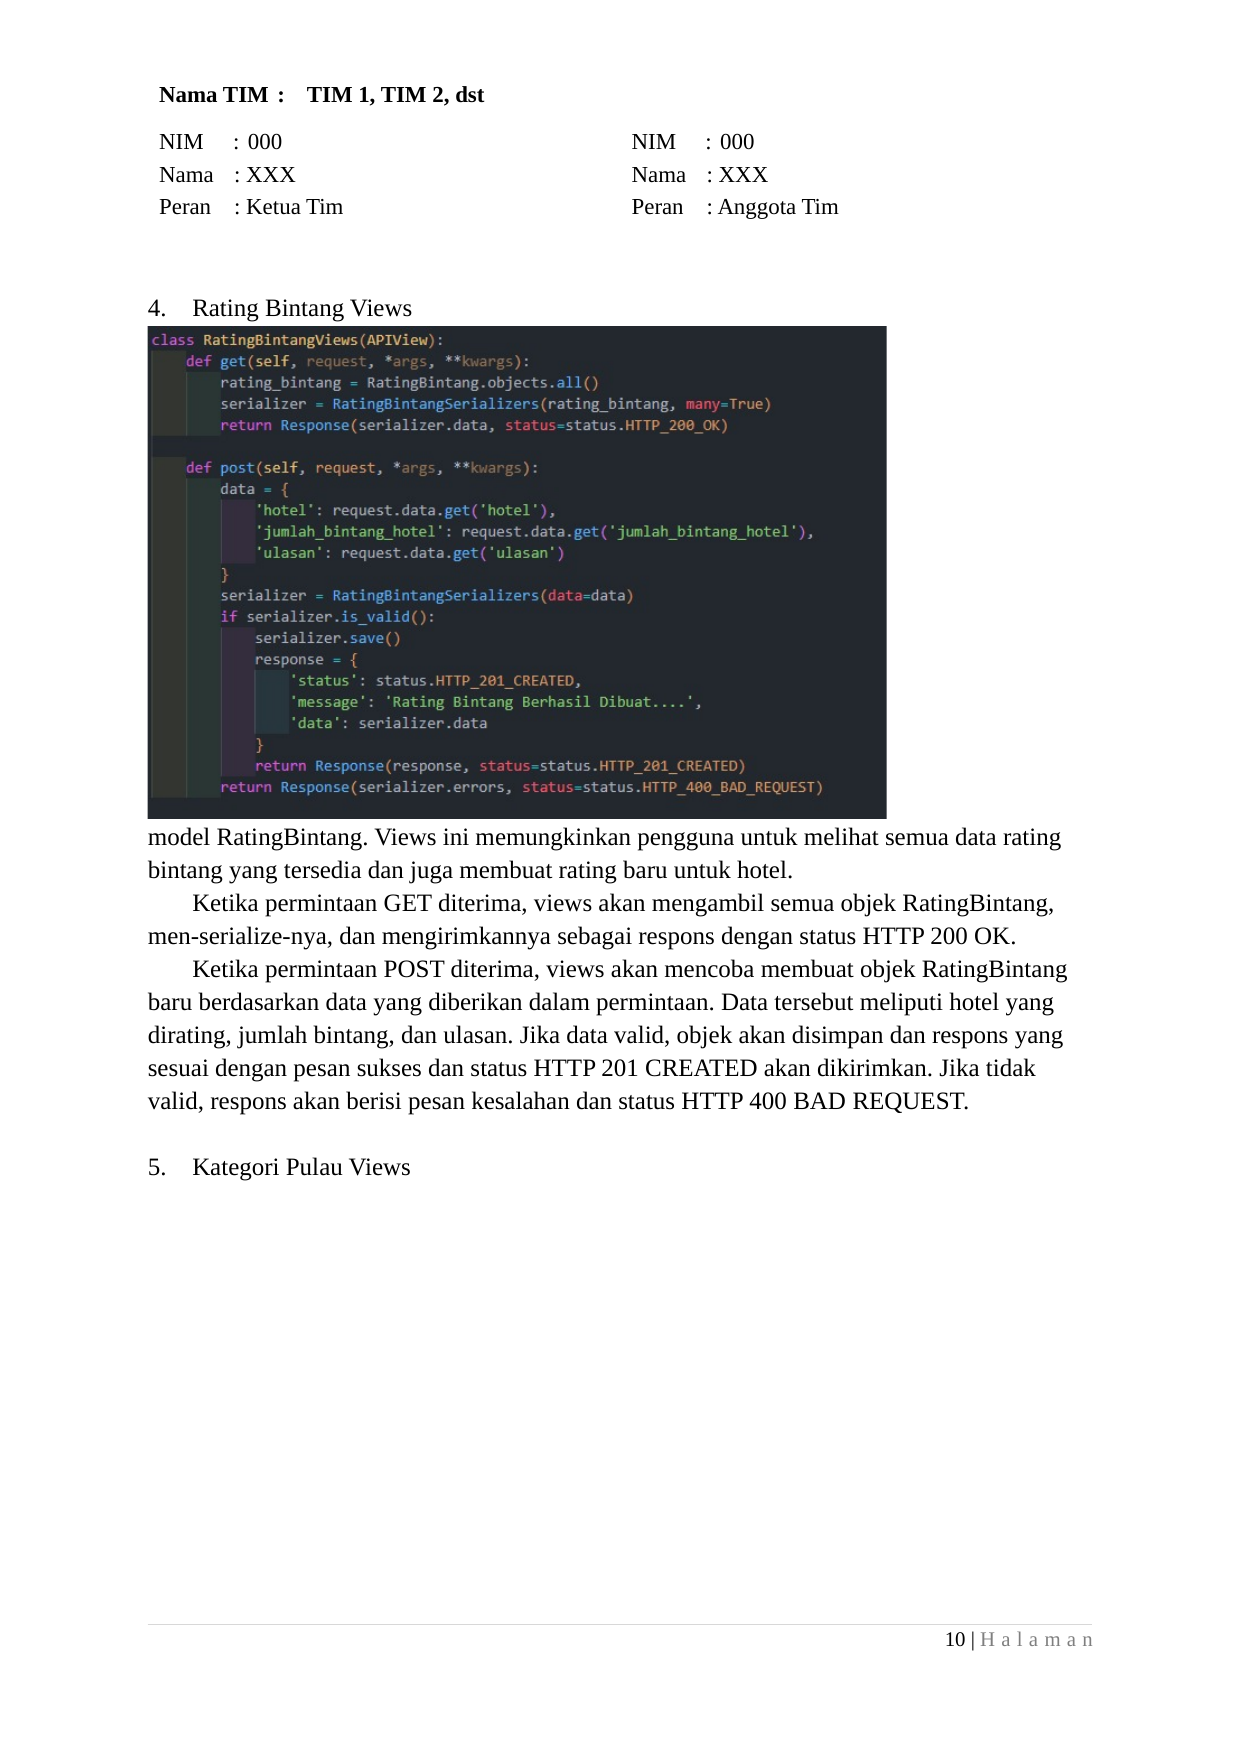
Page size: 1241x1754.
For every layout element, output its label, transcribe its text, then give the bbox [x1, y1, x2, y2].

list Rating Bintang Views [148, 293, 1092, 322]
list Ketika permintaan GET diterima, views akan mengambil semua objek RatingBintang, men-serialize-nya, dan mengirimkannya sebagai respons dengan status HTTP 200 OK. [148, 888, 1092, 950]
picture [147, 326, 887, 819]
list Ketika permintaan POST diterima, views akan mencoba membuat objek RatingBintang baru berdasarkan data yang diberikan dalam permintaan. Data tersebut meliputi hotel yang dirating, jumlah bintang, dan ulasan. Jika data valid, objek akan disimpan dan respons yang sesuai dengan pesan sukses dan status HTTP 201 CREATED akan dikirimkan. Jika tidak valid, respons akan berisi pesan kesalahan dan status HTTP 400 BAD REQUEST. [148, 954, 1092, 1115]
list Kategori Pulau Views [148, 1152, 1092, 1181]
list model RatingBintang. Views ini memungkinkan pengguna untuk melihat semua data rating bintang yang tersedia dan juga membuat rating baru untuk hotel. [148, 822, 1092, 884]
